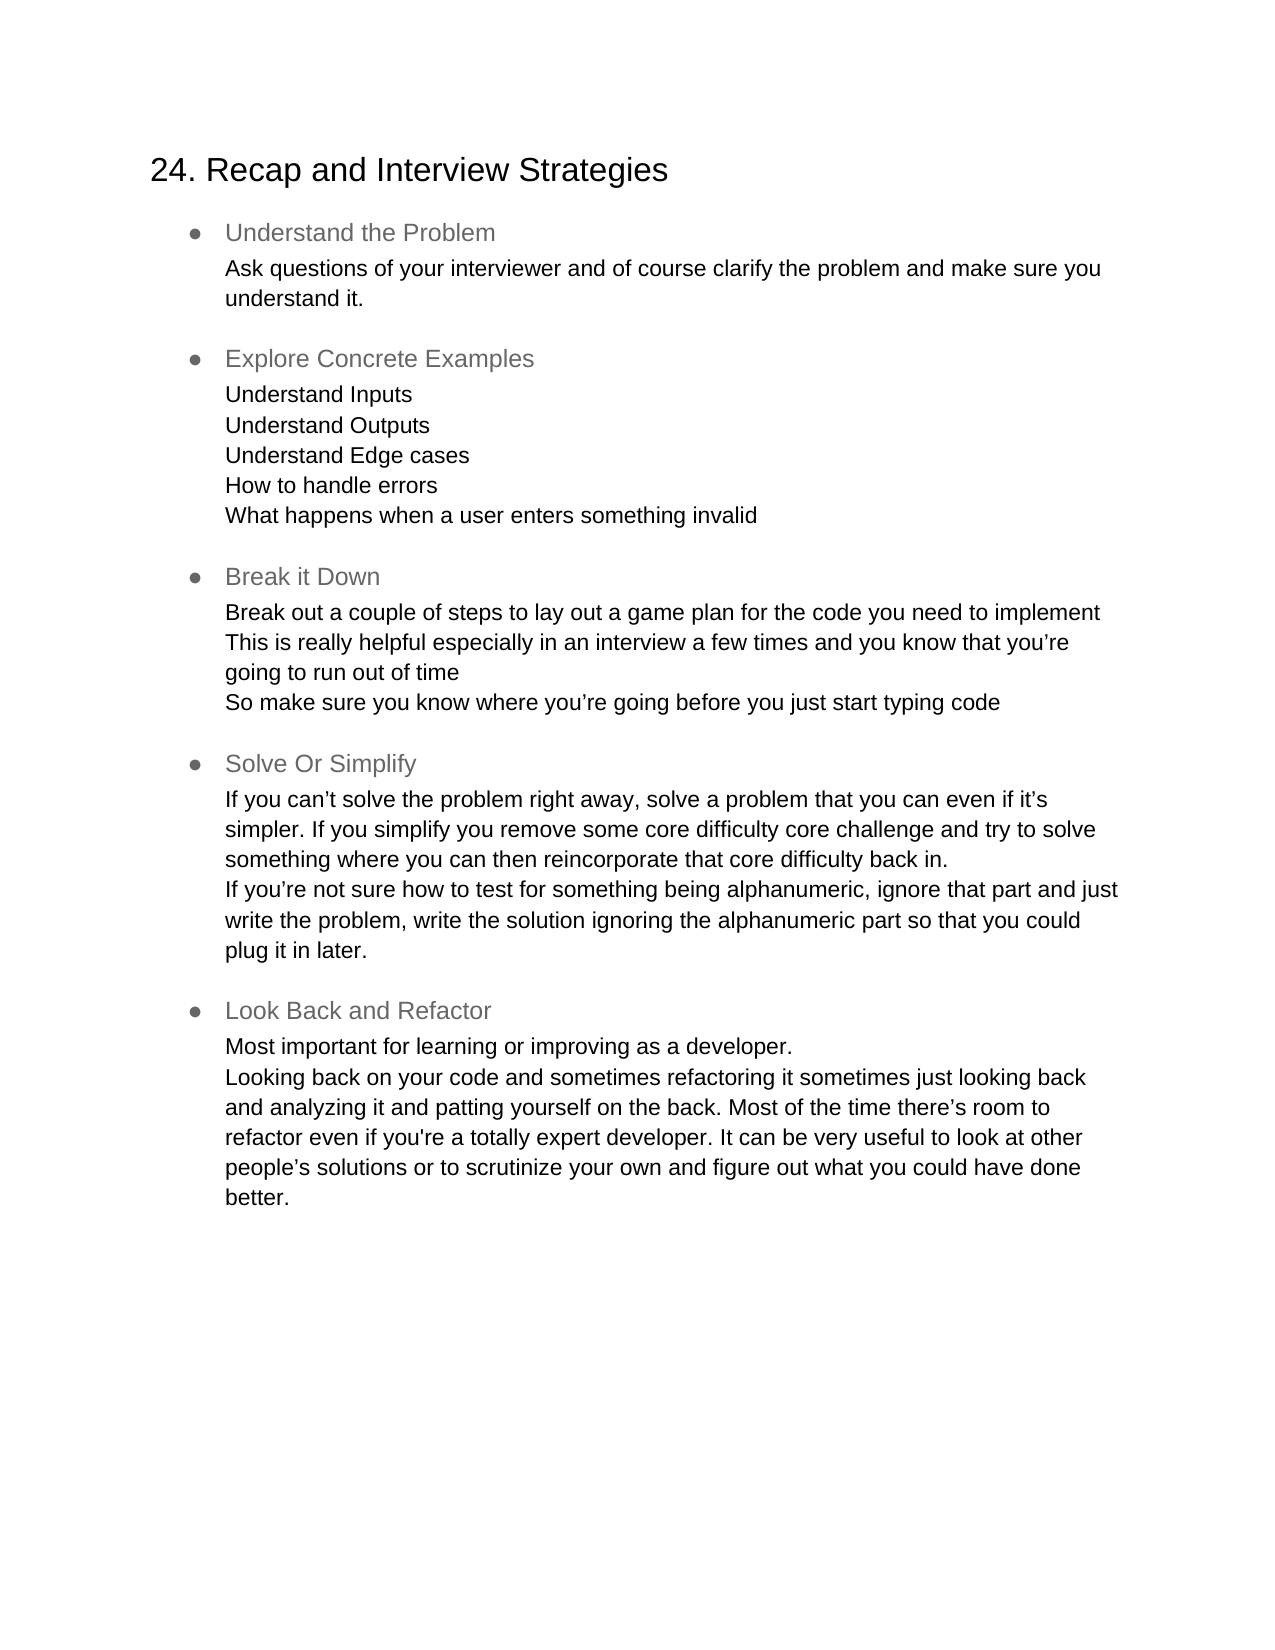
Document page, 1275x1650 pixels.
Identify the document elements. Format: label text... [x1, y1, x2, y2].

text How to handle errors [225, 472, 1125, 498]
subtitle Break it Down [187, 562, 1125, 590]
subtitle Look Back and Refactor [187, 996, 1125, 1025]
text What happens when a user enters something invalid [225, 502, 1125, 528]
text Looking back on your code and sometimes refactoring it sometimes just looking back and analyzing it and patting yourself on the back. Most of the time there’s room to refactor even if you're a totally expert developer. It can be very useful to look at other people’s solutions or to scrutinize your own and figure out what you could have done better. [225, 1063, 1125, 1211]
text Understand Inputs [225, 381, 1125, 408]
text This is really helpful especially in an interview a few times and you know that you’re going to run out of time [225, 629, 1125, 685]
subtitle Understand the Problem [187, 218, 1125, 246]
subtitle 24. Recap and Interview Strategies [150, 150, 1125, 188]
text If you can’t solve the problem right away, solve a problem that you can even if it’s simpler. If you simplify you remove some core difficulty core challenge and try to solve something where you can then reincorporate that core difficulty back in. [225, 786, 1125, 872]
subtitle Explore Concrete Examples [187, 344, 1125, 373]
text Understand Edge cases [225, 442, 1125, 468]
text Ask questions of your interviewer and of course clarify the problem and make sure you understand it. [225, 255, 1125, 311]
text If you’re not sure how to test for something being alphanumeric, ignore that part and just write the problem, write the solution ignoring the alphanumeric part so that you could plug it in later. [225, 876, 1125, 963]
subtitle Solve Or Simplify [187, 749, 1125, 777]
text So make sure you know where you’re going before you just start typing code [225, 689, 1125, 716]
text Most important for learning or improving as a developer. [225, 1033, 1125, 1059]
text Understand Outputs [225, 412, 1125, 438]
text Break out a couple of steps to lay out a game plan for the code you need to implement [225, 599, 1125, 625]
